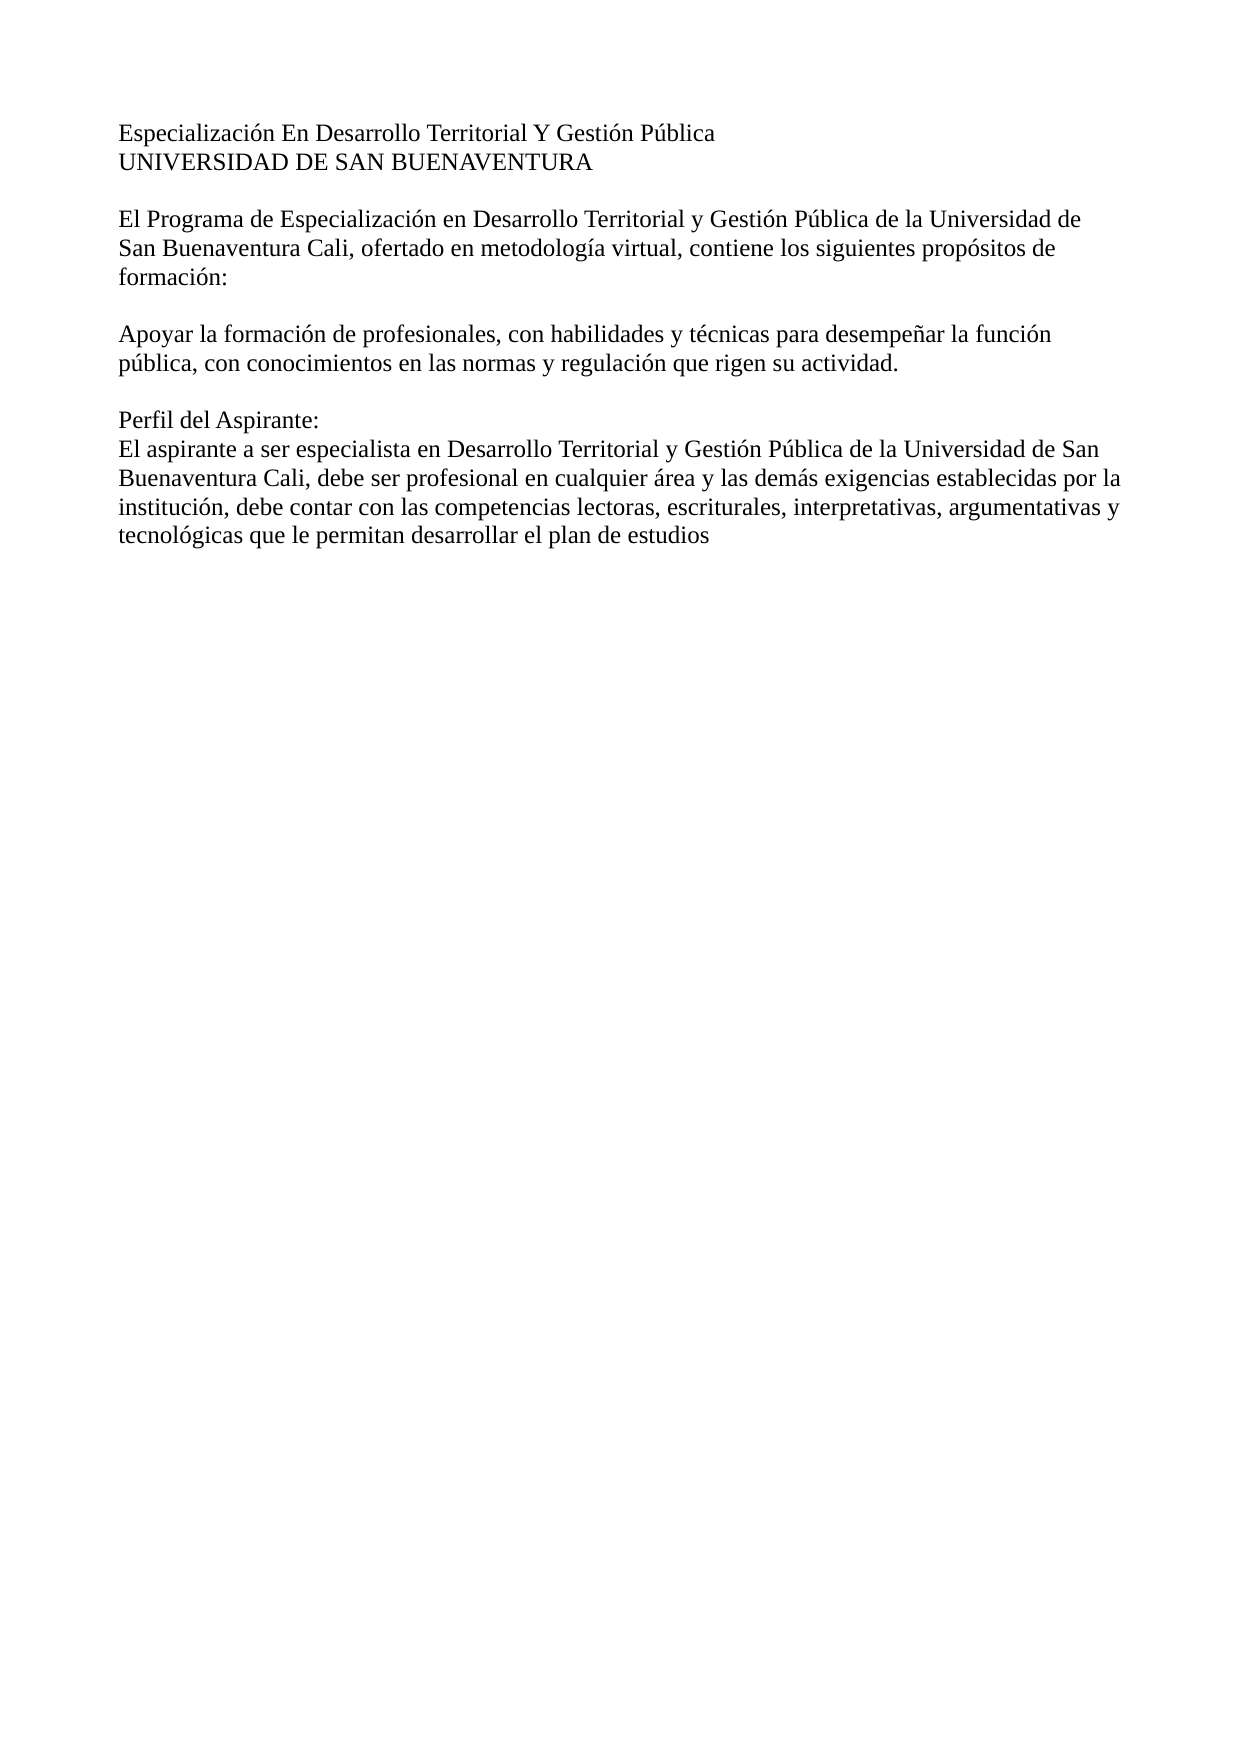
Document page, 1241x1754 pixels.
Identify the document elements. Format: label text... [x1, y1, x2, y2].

text Apoyar la formación de profesionales, con habilidades y técnicas para desempeñar la función pública, con conocimientos en las normas y regulación que rigen su actividad. [118, 319, 1122, 377]
text El aspirante a ser especialista en Desarrollo Territorial y Gestión Pública de la Universidad de San Buenaventura Cali, debe ser profesional en cualquier área y las demás exigencias establecidas por la institución, debe contar con las competencias lectoras, escriturales, interpretativas, argumentativas y tecnológicas que le permitan desarrollar el plan de estudios [118, 434, 1122, 549]
text UNIVERSIDAD DE SAN BUENAVENTURA [118, 147, 1122, 176]
text Especialización En Desarrollo Territorial Y Gestión Pública [118, 118, 1122, 147]
text Perfil del Aspirante: [118, 406, 1122, 434]
text El Programa de Especialización en Desarrollo Territorial y Gestión Pública de la Universidad de San Buenaventura Cali, ofertado en metodología virtual, contiene los siguientes propósitos de formación: [118, 204, 1122, 291]
